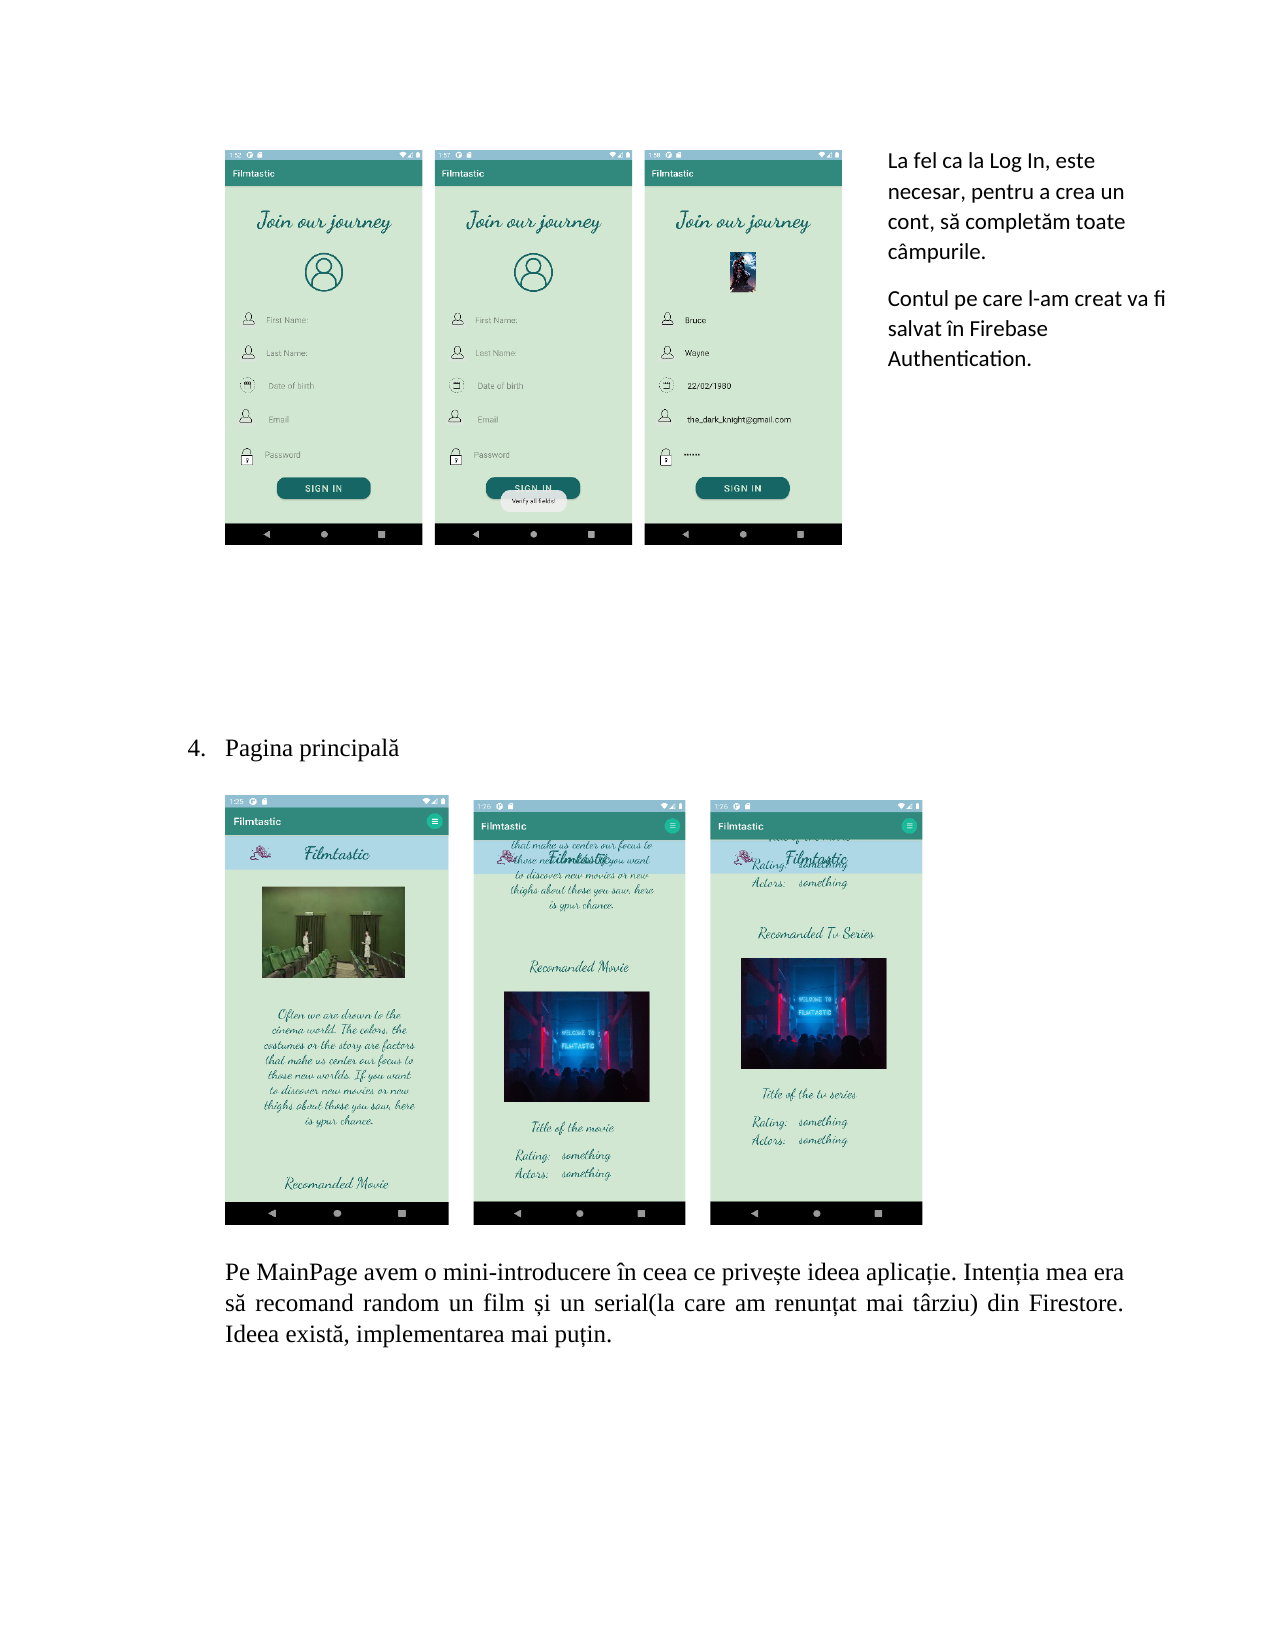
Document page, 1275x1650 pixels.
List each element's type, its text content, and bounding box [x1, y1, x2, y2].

picture [225, 150, 423, 545]
picture [710, 800, 923, 1225]
picture [225, 795, 449, 1225]
picture [434, 150, 633, 545]
list Pagina principală [187, 733, 1125, 762]
picture [473, 800, 686, 1225]
list Pe MainPage avem o mini-introducere în ceea ce privește ideea aplicație. Intenția mea era să recomand random un film și un serial(la care am renunțat mai târziu) din Firestore. Ideea există, implementarea mai puțin. [225, 1257, 1125, 1348]
picture [644, 150, 842, 545]
